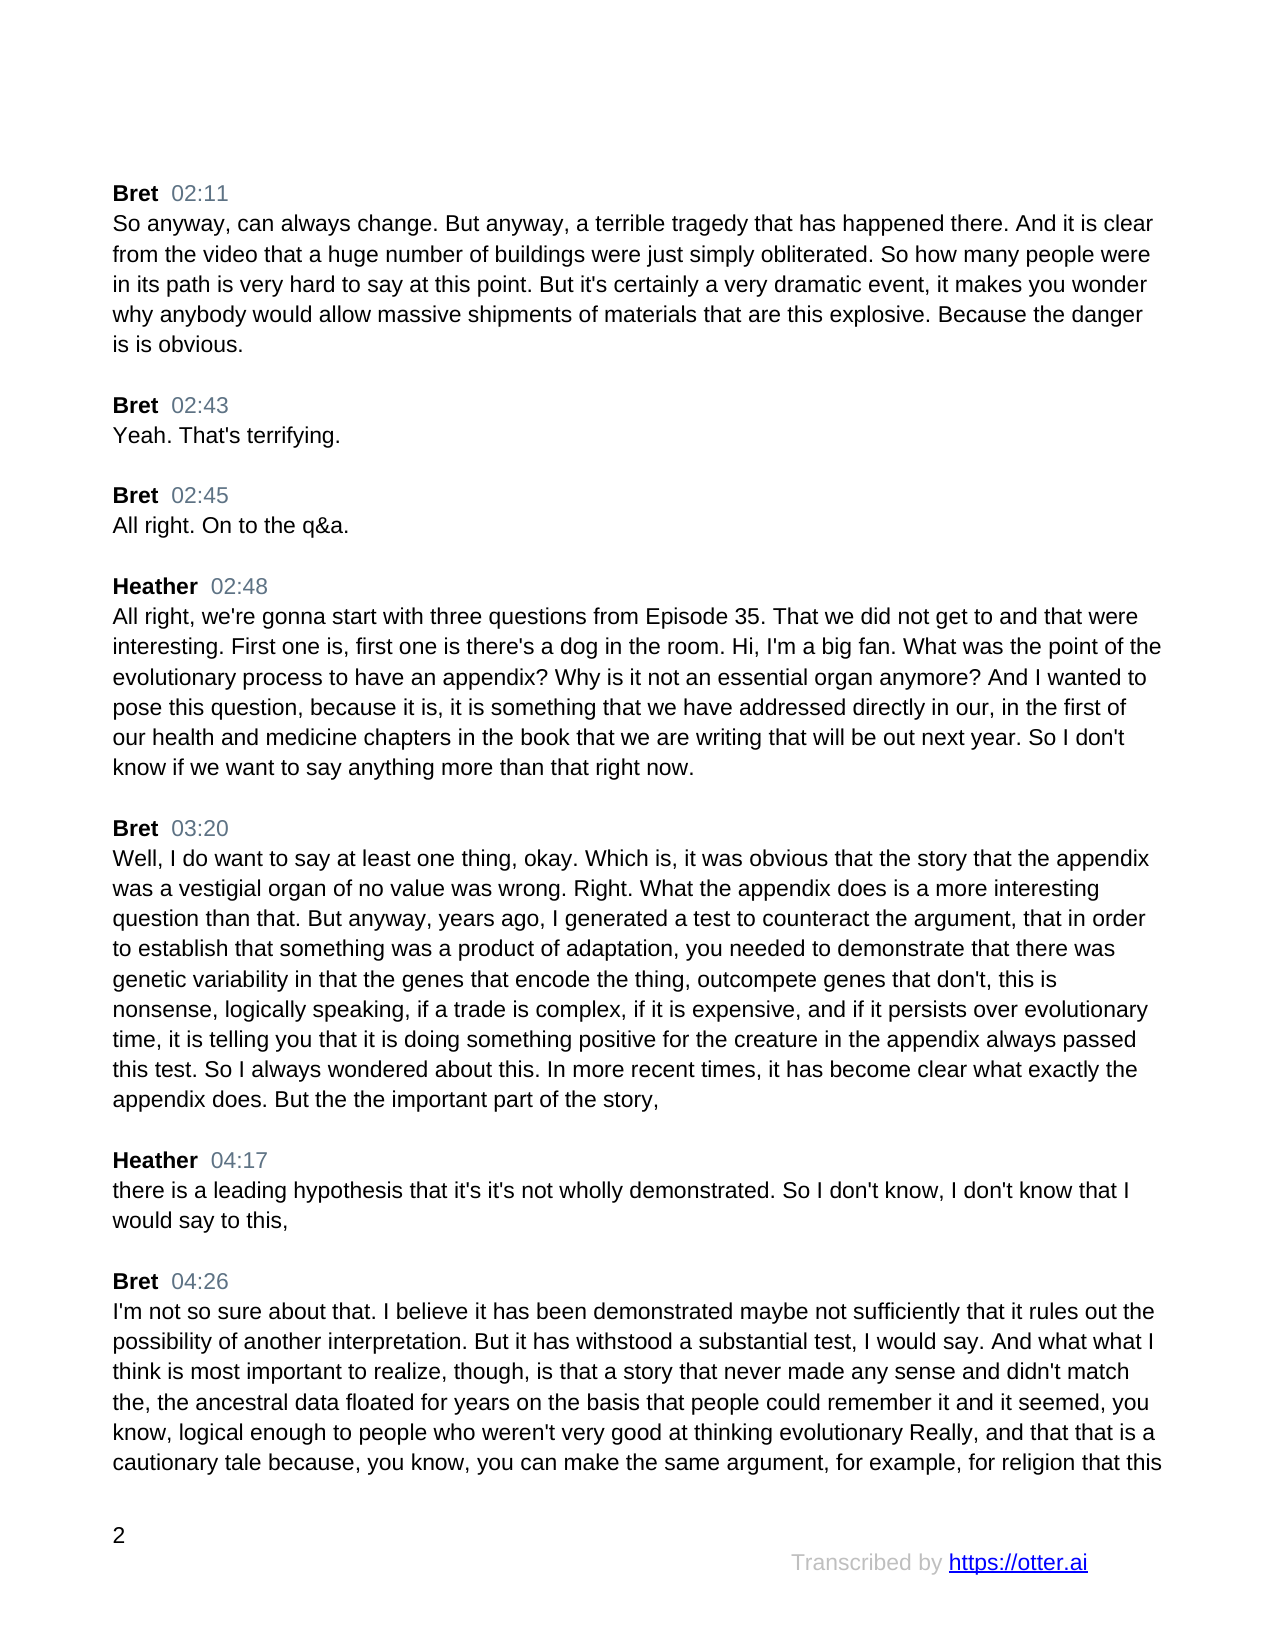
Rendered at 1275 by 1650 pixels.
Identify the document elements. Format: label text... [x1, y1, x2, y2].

text So anyway, can always change. But anyway, a terrible tragedy that has happened there. And it is clear from the video that a huge number of buildings were just simply obliterated. So how many people were in its path is very hard to say at this point. But it's certainly a very dramatic event, it makes you wonder why anybody would allow massive shipments of materials that are this explosive. Because the danger is is obvious. [112, 210, 1162, 358]
text Heather 02:48 [112, 573, 1162, 599]
text there is a leading hypothesis that it's it's not wholly demonstrated. So I don't know, I don't know that I would say to this, [112, 1177, 1162, 1234]
text Well, I do want to say at least one thing, okay. Which is, it was obvious that the story that the appendix was a vestigial organ of no value was wrong. Right. What the appendix does is a more interesting question than that. But anyway, years ago, I generated a test to counteract the argument, that in order to establish that something was a product of adaptation, you needed to demonstrate that there was genetic variability in that the genes that encode the thing, outcompete genes that don't, this is nonsense, logically speaking, if a trade is complex, if it is expensive, and if it persists over evolutionary time, it is telling you that it is doing something positive for the creature in the appendix always passed this test. So I always wondered about this. In more recent times, it has become clear what exactly the appendix does. But the the important part of the story, [112, 845, 1162, 1113]
text Bret 04:26 [112, 1268, 1162, 1294]
text Bret 02:45 [112, 482, 1162, 509]
text Bret 03:20 [112, 814, 1162, 841]
text Bret 02:11 [112, 180, 1162, 207]
text All right. On to the q&a. [112, 512, 1162, 539]
text Yeah. That's terrifying. [112, 422, 1162, 448]
text Heather 04:17 [112, 1147, 1162, 1173]
text Bret 02:43 [112, 392, 1162, 418]
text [112, 1298, 1162, 1475]
text All right, we're gonna start with three questions from Episode 35. That we did not get to and that were interesting. First one is, first one is there's a dog in the room. Hi, I'm a big fan. What was the point of the evolutionary process to have an appendix? Why is it not an essential organ anymore? And I wanted to pose this question, because it is, it is something that we have addressed directly in our, in the first of our health and medicine chapters in the book that we are writing that will be out next year. So I don't know if we want to say anything more than that right now. [112, 603, 1162, 781]
